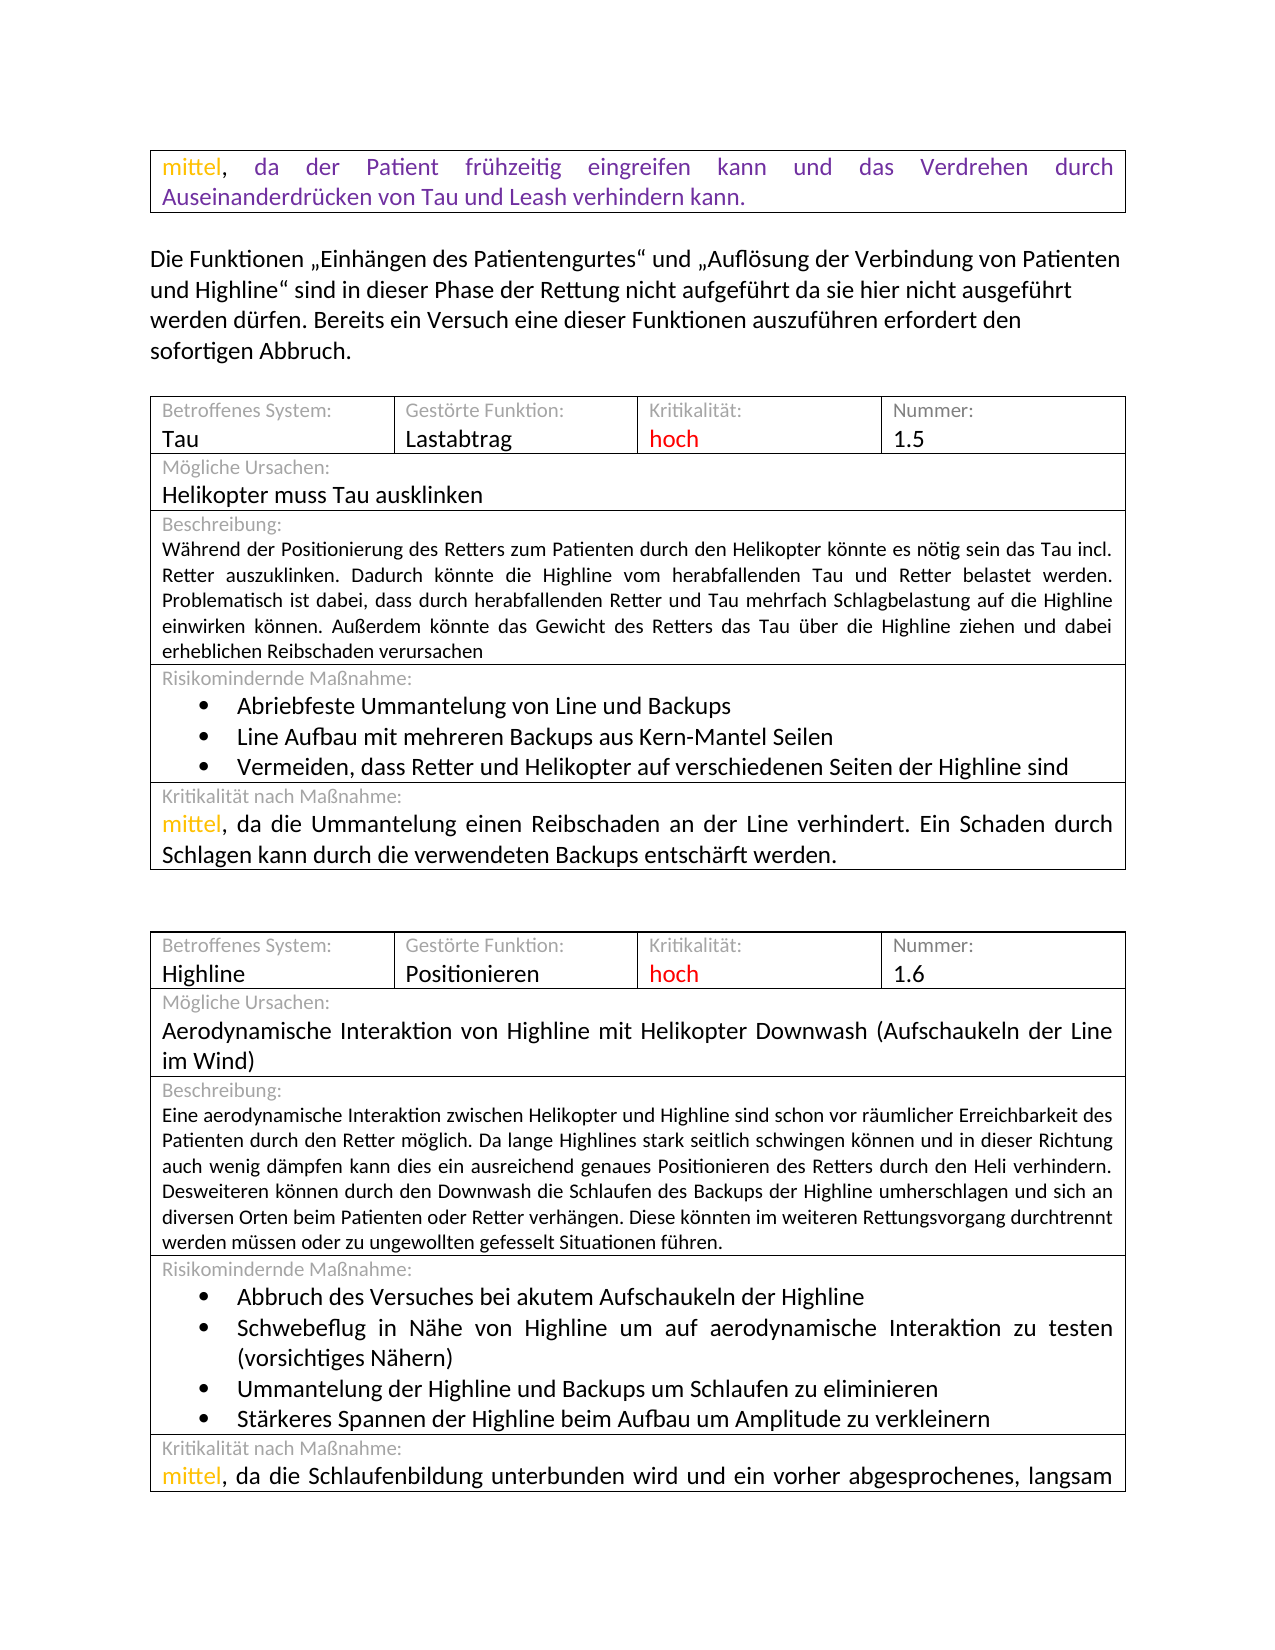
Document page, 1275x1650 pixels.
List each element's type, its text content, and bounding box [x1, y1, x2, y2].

table_cell Risikomindernde Maßnahme: Abbruch des Versuches bei akutem Aufschaukeln der Highline Schwebeflug in Nähe von Highline um auf aerodynamische Interaktion zu testen (vorsichtiges Nähern) Ummantelung der Highline und Backups um Schlaufen zu eliminieren Stärkeres Spannen der Highline beim Aufbau um Amplitude zu verkleinern [151, 1256, 1125, 1434]
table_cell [151, 1435, 1125, 1491]
table_header Nummer: 1.6 [882, 933, 1125, 988]
table_header Betroffenes System: Tau [151, 397, 394, 453]
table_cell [151, 151, 1125, 212]
table_header Gestörte Funktion: Lastabtrag [395, 397, 637, 453]
table_cell Beschreibung: Eine aerodynamische Interaktion zwischen Helikopter und Highline sind schon vor räumlicher Erreichbarkeit des Patienten durch den Retter möglich. Da lange Highlines stark seitlich schwingen können und in dieser Richtung auch wenig dämpfen kann dies ein ausreichend genaues Positionieren des Retters durch den Heli verhindern. Desweiteren können durch den Downwash die Schlaufen des Backups der Highline umherschlagen und sich an diversen Orten beim Patienten oder Retter verhängen. Diese könnten im weiteren Rettungsvorgang durchtrennt werden müssen oder zu ungewollten gefesselt Situationen führen. [151, 1077, 1125, 1255]
table_cell Mögliche Ursachen: Helikopter muss Tau ausklinken [151, 454, 1125, 510]
table_header Kritikalität: hoch [638, 397, 881, 453]
table_cell Risikomindernde Maßnahme: Abriebfeste Ummantelung von Line und Backups Line Aufbau mit mehreren Backups aus Kern-Mantel Seilen Vermeiden, dass Retter und Helikopter auf verschiedenen Seiten der Highline sind [151, 665, 1125, 782]
table_cell Kritikalität nach Maßnahme: mittel, da die Ummantelung einen Reibschaden an der Line verhindert. Ein Schaden durch Schlagen kann durch die verwendeten Backups entschärft werden. [151, 783, 1125, 869]
table_header Betroffenes System: Highline [151, 933, 394, 988]
table_header Gestörte Funktion: Positionieren [395, 933, 637, 988]
table_header Kritikalität: hoch [638, 933, 881, 988]
text Die Funktionen „Einhängen des Patientengurtes“ und „Auflösung der Verbindung von Patienten und Highline“ sind in dieser Phase der Rettung nicht aufgeführt da sie hier nicht ausgeführt werden dürfen. Bereits ein Versuch eine dieser Funktionen auszuführen erfordert den sofortigen Abbruch. [150, 244, 1125, 366]
table_cell Beschreibung: Während der Positionierung des Retters zum Patienten durch den Helikopter könnte es nötig sein das Tau incl. Retter auszuklinken. Dadurch könnte die Highline vom herabfallenden Tau und Retter belastet werden. Problematisch ist dabei, dass durch herabfallenden Retter und Tau mehrfach Schlagbelastung auf die Highline einwirken können. Außerdem könnte das Gewicht des Retters das Tau über die Highline ziehen und dabei erheblichen Reibschaden verursachen [151, 511, 1125, 664]
table_header Nummer: 1.5 [882, 397, 1125, 453]
table_cell Mögliche Ursachen: Aerodynamische Interaktion von Highline mit Helikopter Downwash (Aufschaukeln der Line im Wind) [151, 989, 1125, 1076]
